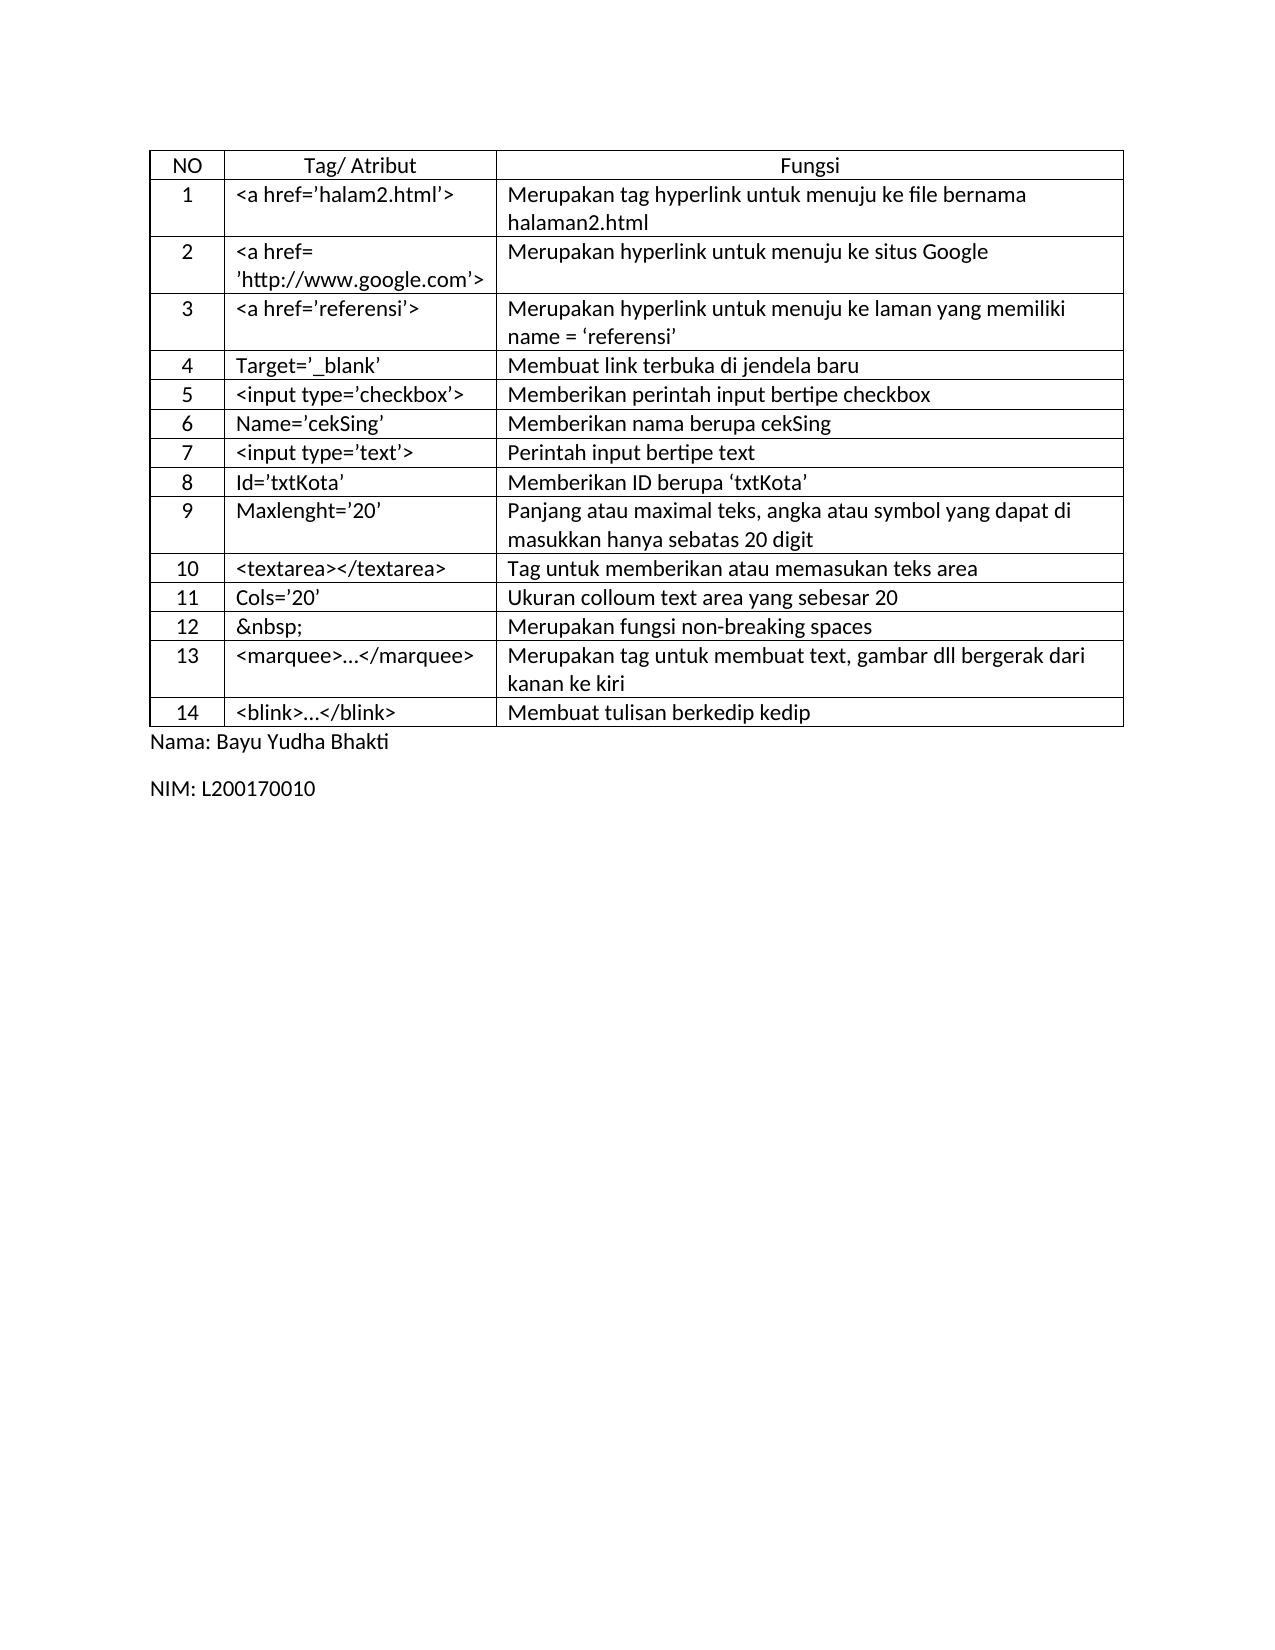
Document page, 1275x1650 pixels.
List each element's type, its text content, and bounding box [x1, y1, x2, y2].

table_cell 5 [151, 380, 224, 408]
table_cell Id=’txtKota’ [225, 468, 496, 496]
table_cell 13 [151, 641, 224, 697]
table_cell 8 [151, 468, 224, 496]
table_cell 2 [151, 237, 224, 293]
table_cell 3 [151, 294, 224, 350]
table_cell Merupakan tag hyperlink untuk menuju ke file bernama halaman2.html [497, 180, 1123, 236]
table_cell Name=’cekSing’ [225, 410, 496, 437]
table_cell 4 [151, 351, 224, 379]
table_cell Target=’_blank’ [225, 351, 496, 379]
text NIM: L200170010 [150, 774, 1125, 802]
table_cell 6 [151, 410, 224, 437]
table_cell Memberikan ID berupa ‘txtKota’ [497, 468, 1123, 496]
table_cell Ukuran colloum text area yang sebesar 20 [497, 583, 1123, 611]
table_cell Maxlenght=’20’ [225, 497, 496, 553]
table_cell 9 [151, 497, 224, 553]
table_header Fungsi [497, 151, 1123, 179]
table_cell Membuat link terbuka di jendela baru [497, 351, 1123, 379]
table_cell Panjang atau maximal teks, angka atau symbol yang dapat di masukkan hanya sebatas 20 digit [497, 497, 1123, 553]
table_cell 7 [151, 439, 224, 467]
table_cell 12 [151, 612, 224, 640]
table_cell Merupakan tag untuk membuat text, gambar dll bergerak dari kanan ke kiri [497, 641, 1123, 697]
table_cell <input type=’checkbox’> [225, 380, 496, 408]
table_cell <a href=’halam2.html’> [225, 180, 496, 236]
table_cell Cols=’20’ [225, 583, 496, 611]
table_cell <textarea></textarea> [225, 554, 496, 582]
table_cell Memberikan perintah input bertipe checkbox [497, 380, 1123, 408]
table_cell &nbsp; [225, 612, 496, 640]
table_cell 14 [151, 698, 224, 726]
table_cell 10 [151, 554, 224, 582]
table_header NO [151, 151, 224, 179]
table_cell Merupakan hyperlink untuk menuju ke situs Google [497, 237, 1123, 293]
table_cell <input type=’text’> [225, 439, 496, 467]
table_header Tag/ Atribut [225, 151, 496, 179]
table_cell Merupakan fungsi non-breaking spaces [497, 612, 1123, 640]
table_cell <a href=’referensi’> [225, 294, 496, 350]
table_cell Merupakan hyperlink untuk menuju ke laman yang memiliki name = ‘referensi’ [497, 294, 1123, 350]
table_cell Memberikan nama berupa cekSing [497, 410, 1123, 437]
table_cell <a href= ’http://www.google.com’> [225, 237, 496, 293]
table_cell Membuat tulisan berkedip kedip [497, 698, 1123, 726]
table_cell Perintah input bertipe text [497, 439, 1123, 467]
table_cell 1 [151, 180, 224, 236]
table_cell Tag untuk memberikan atau memasukan teks area [497, 554, 1123, 582]
text Nama: Bayu Yudha Bhakti [150, 727, 1125, 755]
table_cell <marquee>…</marquee> [225, 641, 496, 697]
table_cell 11 [151, 583, 224, 611]
table_cell <blink>…</blink> [225, 698, 496, 726]
